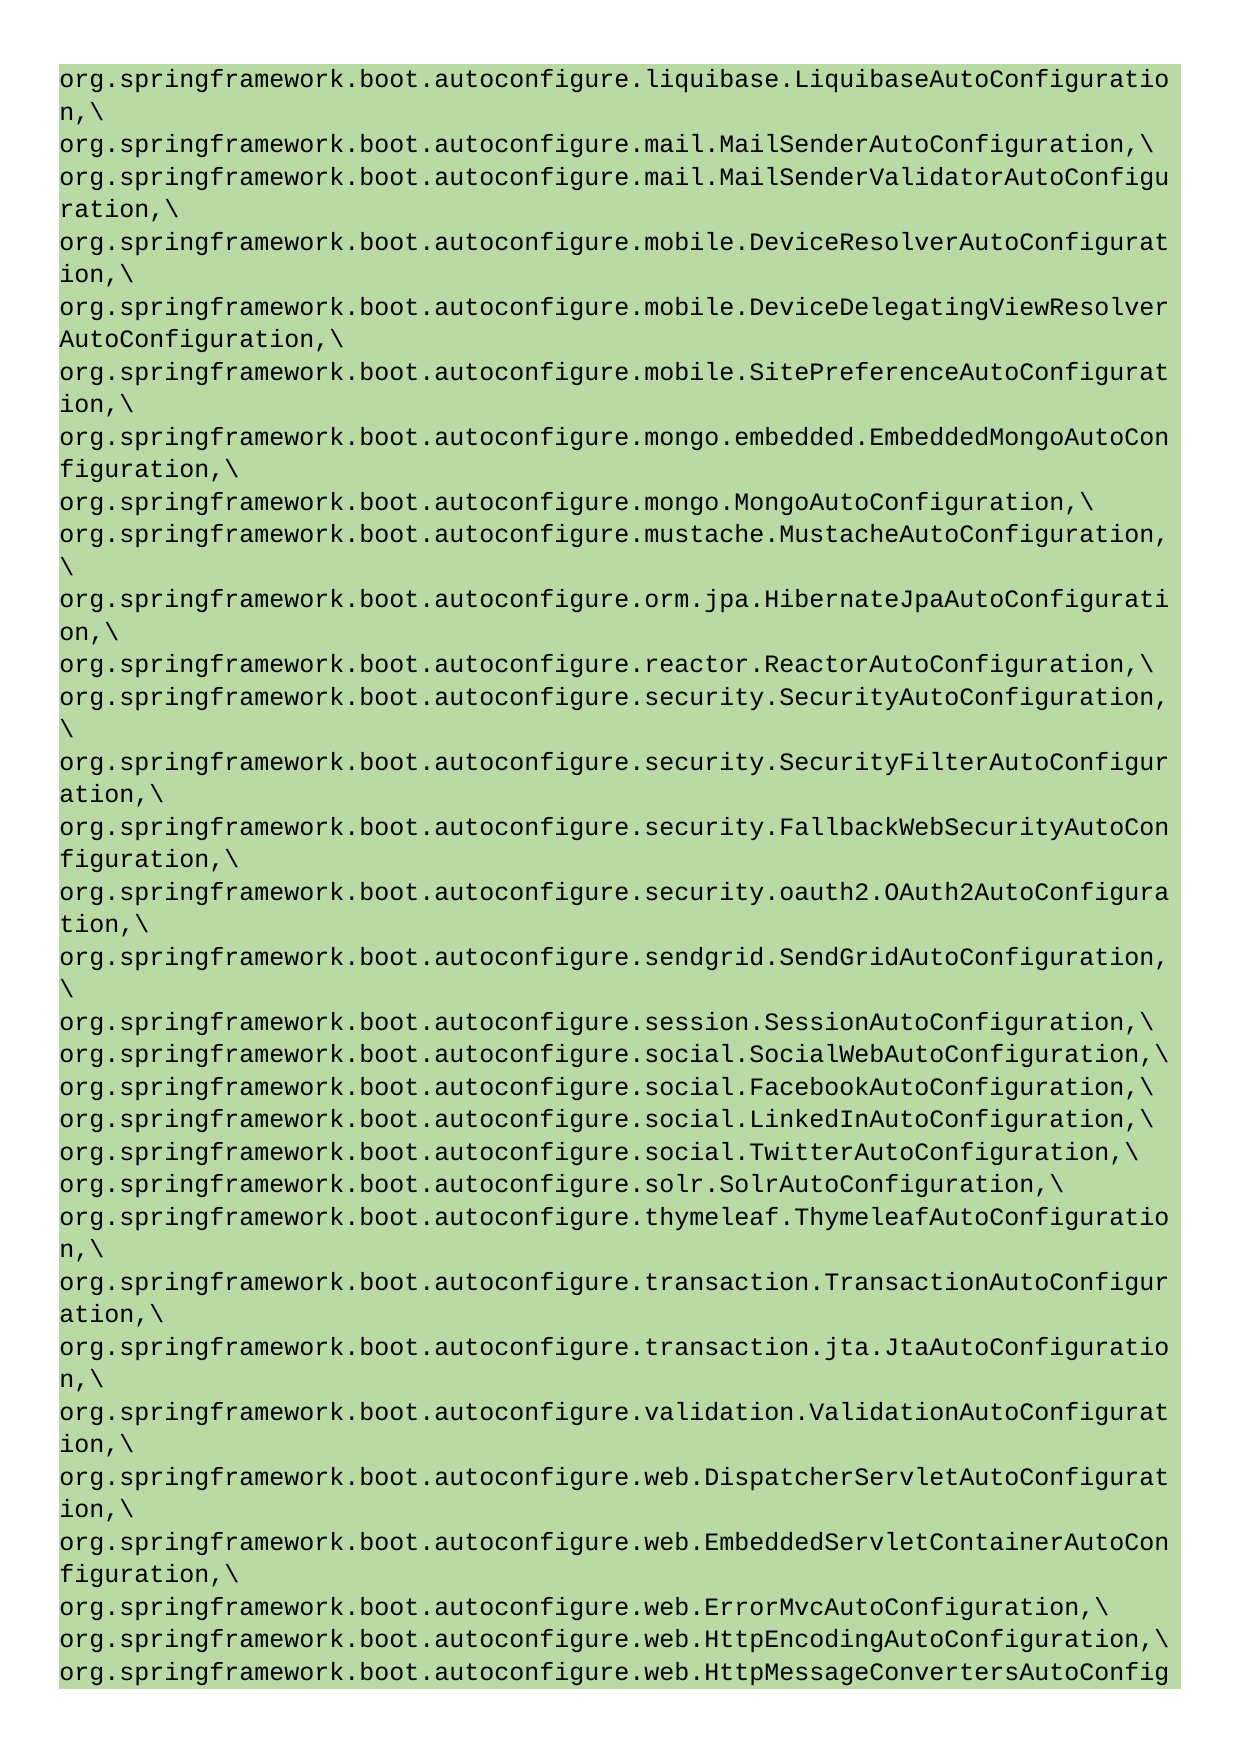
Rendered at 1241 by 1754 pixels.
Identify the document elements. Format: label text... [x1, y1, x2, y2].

text org.springframework.boot.autoconfigure.web.DispatcherServletAutoConfiguration,\ [59, 1462, 1181, 1527]
text org.springframework.boot.autoconfigure.mobile.DeviceResolverAutoConfiguration,\ [59, 227, 1181, 292]
text org.springframework.boot.autoconfigure.web.ErrorMvcAutoConfiguration,\ [59, 1592, 1181, 1624]
text org.springframework.boot.autoconfigure.transaction.jta.JtaAutoConfiguration,\ [59, 1332, 1181, 1397]
text org.springframework.boot.autoconfigure.web.EmbeddedServletContainerAutoConfiguration,\ [59, 1527, 1181, 1592]
text org.springframework.boot.autoconfigure.security.SecurityAutoConfiguration,\ [59, 682, 1181, 747]
text org.springframework.boot.autoconfigure.reactor.ReactorAutoConfiguration,\ [59, 649, 1181, 682]
text org.springframework.boot.autoconfigure.solr.SolrAutoConfiguration,\ [59, 1169, 1181, 1202]
text org.springframework.boot.autoconfigure.session.SessionAutoConfiguration,\ [59, 1007, 1181, 1039]
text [59, 1657, 1181, 1689]
text org.springframework.boot.autoconfigure.security.SecurityFilterAutoConfiguration,\ [59, 747, 1181, 812]
text org.springframework.boot.autoconfigure.liquibase.LiquibaseAutoConfiguration,\ [59, 64, 1181, 129]
text org.springframework.boot.autoconfigure.validation.ValidationAutoConfiguration,\ [59, 1397, 1181, 1462]
text org.springframework.boot.autoconfigure.mongo.MongoAutoConfiguration,\ [59, 487, 1181, 519]
text org.springframework.boot.autoconfigure.mail.MailSenderAutoConfiguration,\ [59, 129, 1181, 162]
text org.springframework.boot.autoconfigure.social.LinkedInAutoConfiguration,\ [59, 1104, 1181, 1137]
text org.springframework.boot.autoconfigure.social.FacebookAutoConfiguration,\ [59, 1072, 1181, 1104]
text org.springframework.boot.autoconfigure.web.HttpEncodingAutoConfiguration,\ [59, 1624, 1181, 1657]
text org.springframework.boot.autoconfigure.thymeleaf.ThymeleafAutoConfiguration,\ [59, 1202, 1181, 1267]
text org.springframework.boot.autoconfigure.mobile.SitePreferenceAutoConfiguration,\ [59, 357, 1181, 422]
text org.springframework.boot.autoconfigure.transaction.TransactionAutoConfiguration,\ [59, 1267, 1181, 1332]
text org.springframework.boot.autoconfigure.security.oauth2.OAuth2AutoConfiguration,\ [59, 877, 1181, 942]
text org.springframework.boot.autoconfigure.sendgrid.SendGridAutoConfiguration,\ [59, 942, 1181, 1007]
text org.springframework.boot.autoconfigure.mail.MailSenderValidatorAutoConfiguration,\ [59, 162, 1181, 227]
text org.springframework.boot.autoconfigure.orm.jpa.HibernateJpaAutoConfiguration,\ [59, 584, 1181, 649]
text org.springframework.boot.autoconfigure.social.TwitterAutoConfiguration,\ [59, 1137, 1181, 1169]
text org.springframework.boot.autoconfigure.mobile.DeviceDelegatingViewResolverAutoConfiguration,\ [59, 292, 1181, 357]
text org.springframework.boot.autoconfigure.security.FallbackWebSecurityAutoConfiguration,\ [59, 812, 1181, 877]
text org.springframework.boot.autoconfigure.social.SocialWebAutoConfiguration,\ [59, 1039, 1181, 1072]
text org.springframework.boot.autoconfigure.mongo.embedded.EmbeddedMongoAutoConfiguration,\ [59, 422, 1181, 487]
text org.springframework.boot.autoconfigure.mustache.MustacheAutoConfiguration,\ [59, 519, 1181, 584]
